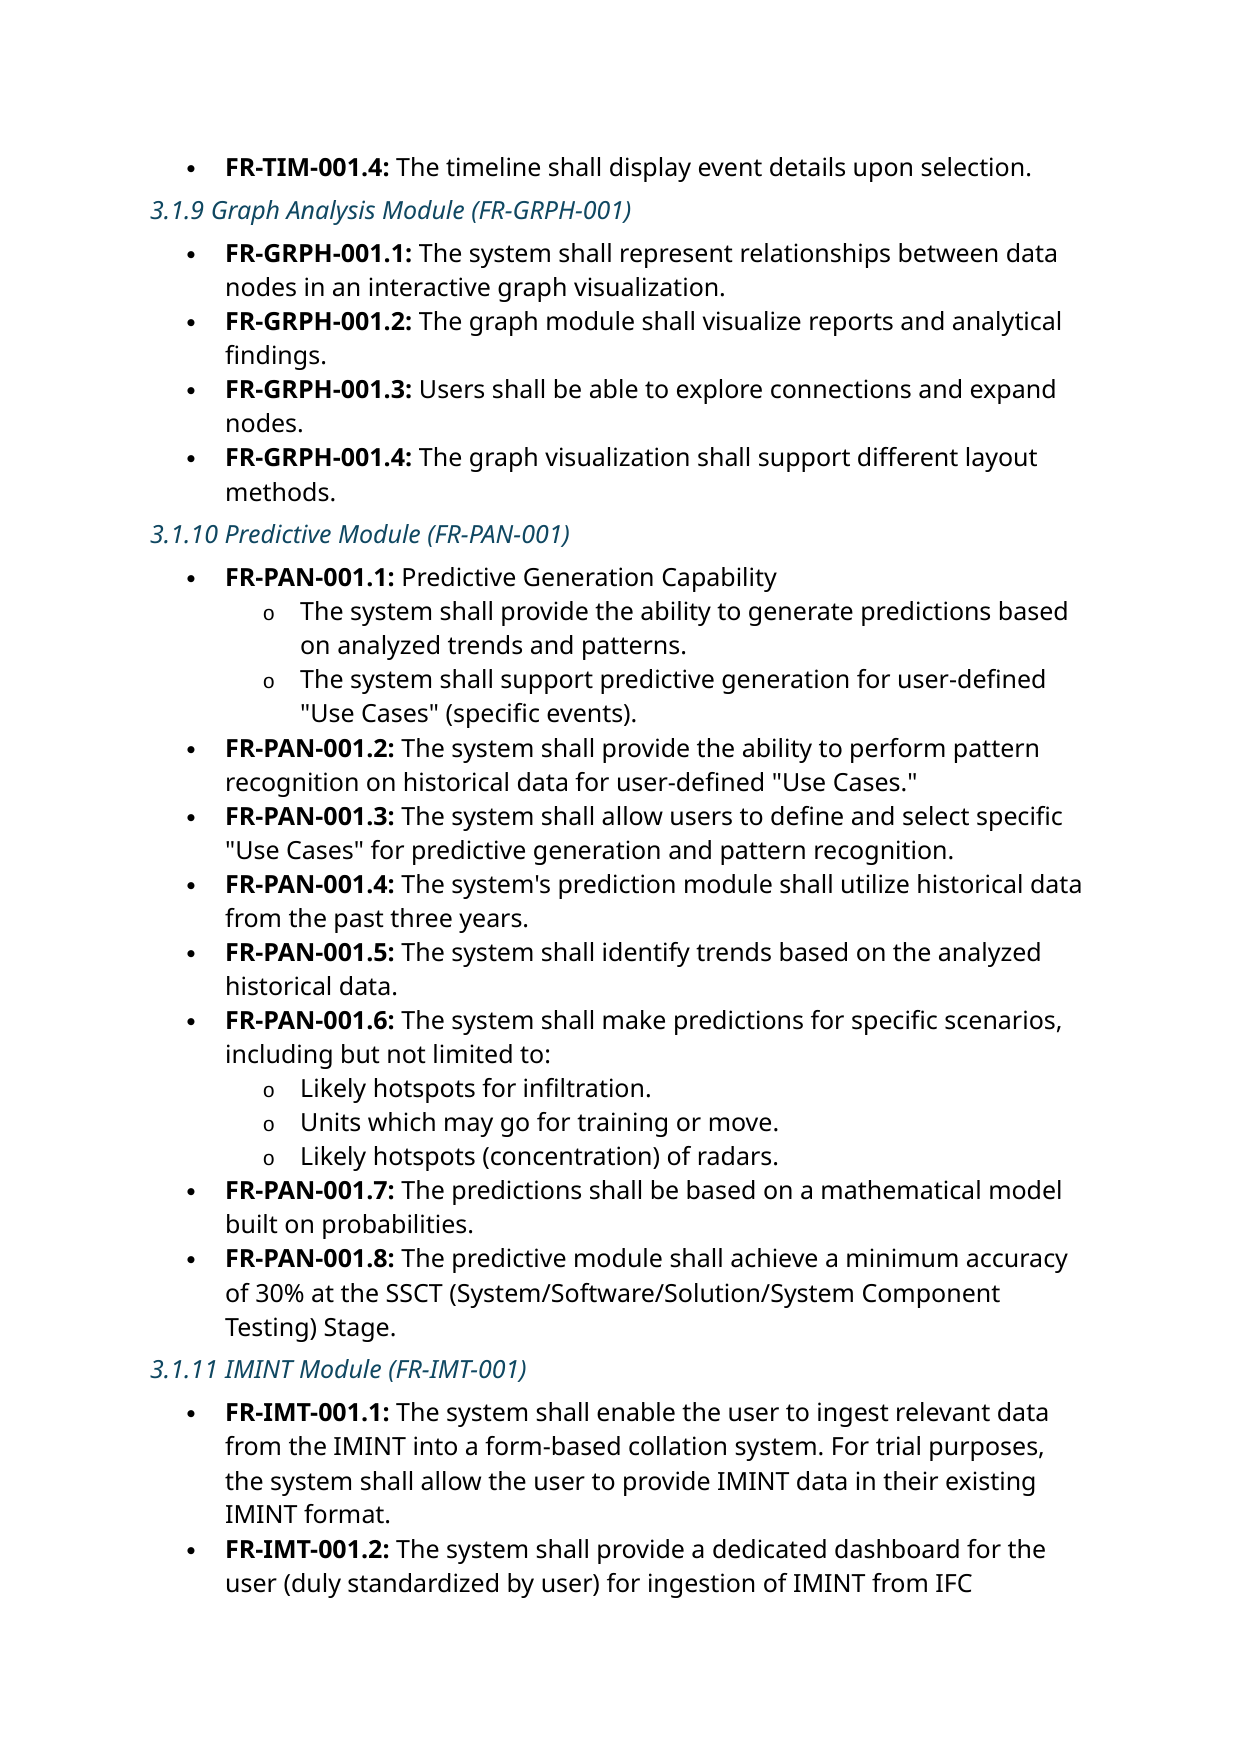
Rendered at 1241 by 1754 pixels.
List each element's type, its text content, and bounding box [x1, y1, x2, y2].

subtitle IMINT Module (FR-IMT-001) [150, 1352, 1090, 1386]
list FR-GRPH-001.2: The graph module shall visualize reports and analytical findings. [187, 304, 1090, 372]
list FR-GRPH-001.1: The system shall represent relationships between data nodes in an interactive graph visualization. [187, 236, 1090, 304]
list FR-TIM-001.4: The timeline shall display event details upon selection. [187, 150, 1090, 184]
list FR-PAN-001.1: Predictive Generation Capability [187, 560, 1090, 594]
list FR-PAN-001.7: The predictions shall be based on a mathematical model built on probabilities. [187, 1173, 1090, 1241]
list Likely hotspots (concentration) of radars. [262, 1139, 1090, 1173]
list FR-PAN-001.6: The system shall make predictions for specific scenarios, including but not limited to: [187, 1003, 1090, 1071]
subtitle 3.1.9 Graph Analysis Module (FR-GRPH-001) [150, 192, 1090, 226]
list FR-PAN-001.3: The system shall allow users to define and select specific "Use Cases" for predictive generation and pattern recognition. [187, 798, 1090, 866]
list Units which may go for training or move. [262, 1105, 1090, 1139]
list FR-GRPH-001.3: Users shall be able to explore connections and expand nodes. [187, 372, 1090, 440]
list FR-PAN-001.2: The system shall provide the ability to perform pattern recognition on historical data for user-defined "Use Cases." [187, 730, 1090, 798]
list FR-GRPH-001.4: The graph visualization shall support different layout methods. [187, 440, 1090, 508]
subtitle 3.1.10 Predictive Module (FR-PAN-001) [150, 517, 1090, 551]
list The system shall provide the ability to generate predictions based on analyzed trends and patterns. [262, 594, 1090, 662]
list FR-PAN-001.5: The system shall identify trends based on the analyzed historical data. [187, 934, 1090, 1003]
list Likely hotspots for infiltration. [262, 1071, 1090, 1105]
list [187, 1531, 1090, 1599]
list The system shall support predictive generation for user-defined "Use Cases" (specific events). [262, 662, 1090, 730]
list FR-PAN-001.4: The system's prediction module shall utilize historical data from the past three years. [187, 866, 1090, 934]
list FR-PAN-001.8: The predictive module shall achieve a minimum accuracy of 30% at the SSCT (System/Software/Solution/System Component Testing) Stage. [187, 1241, 1090, 1343]
list FR-IMT-001.1: The system shall enable the user to ingest relevant data from the IMINT into a form-based collation system. For trial purposes, the system shall allow the user to provide IMINT data in their existing IMINT format. [187, 1395, 1090, 1531]
